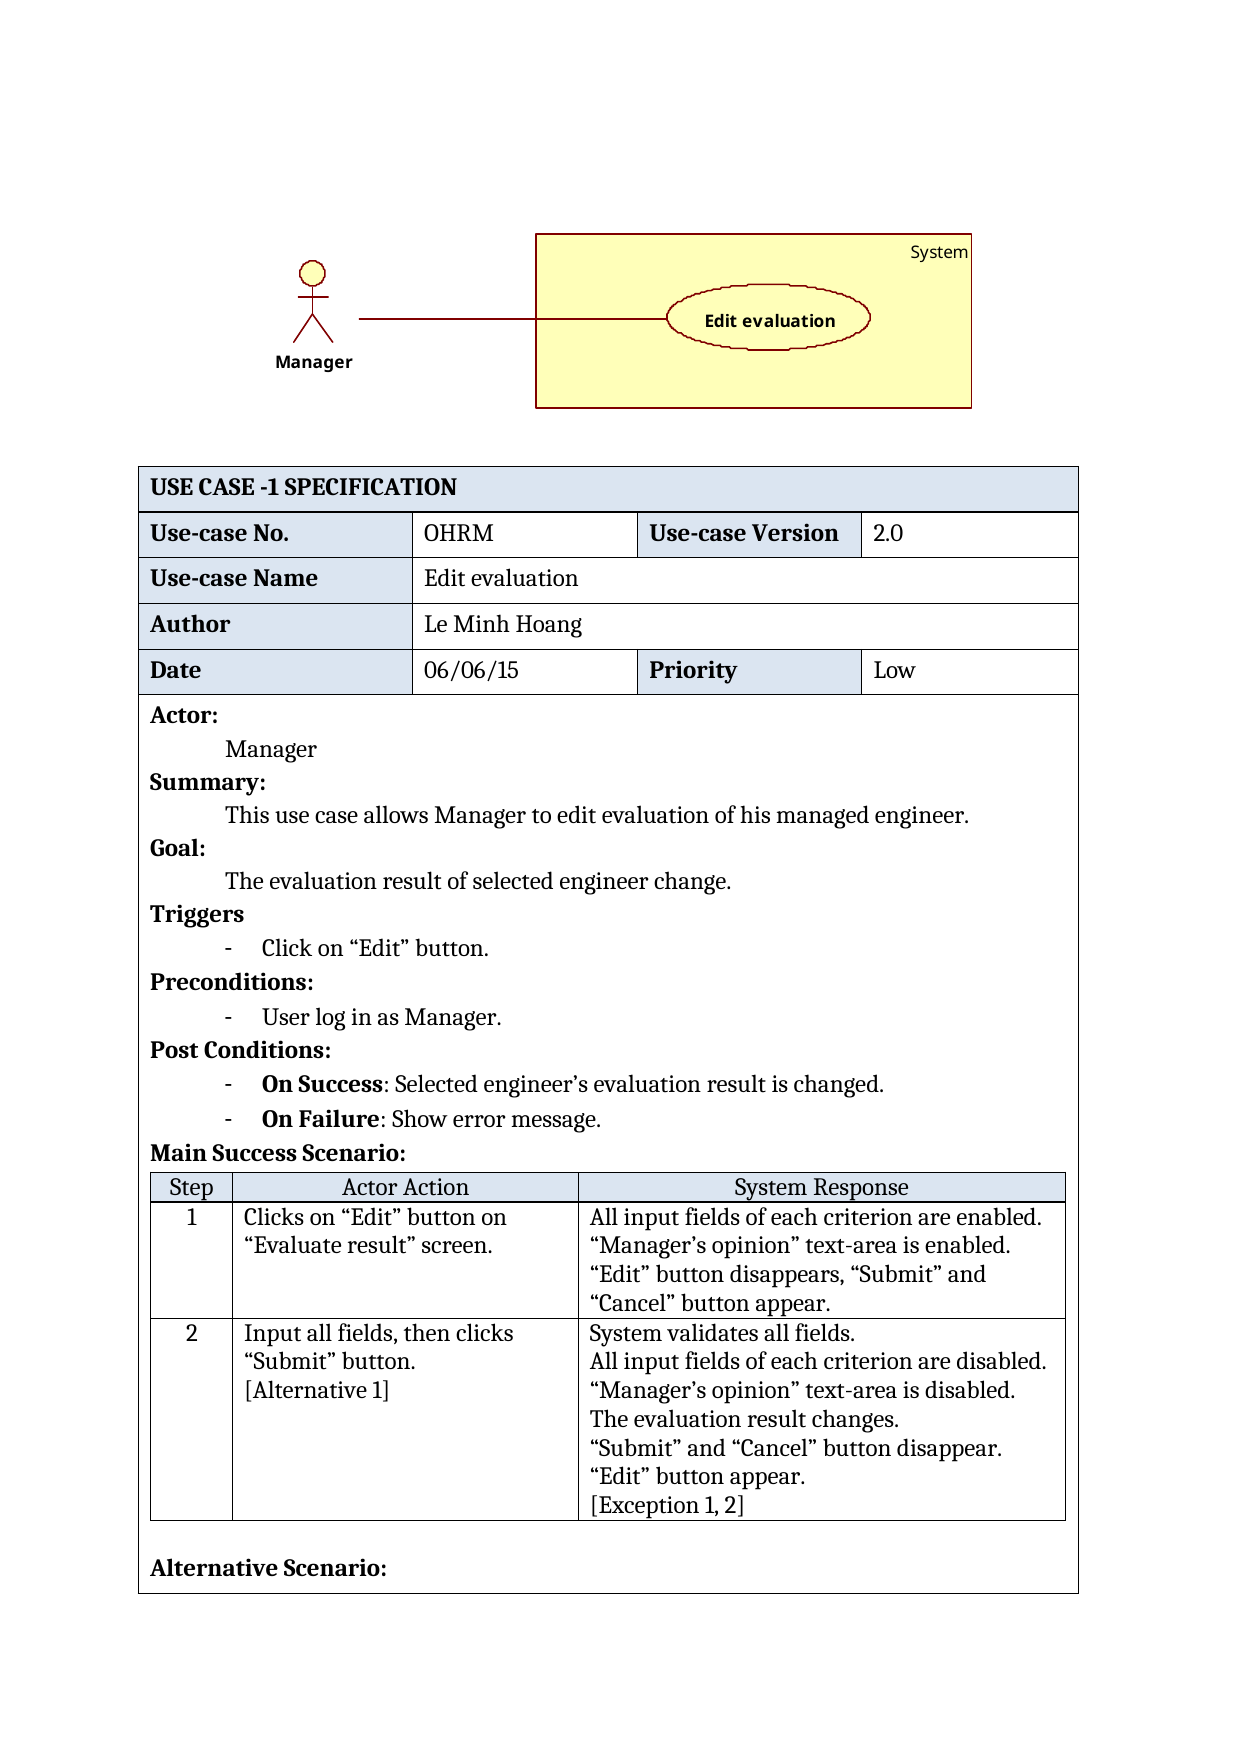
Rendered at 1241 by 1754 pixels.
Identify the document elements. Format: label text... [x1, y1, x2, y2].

table_cell OHRM [413, 513, 637, 557]
table_cell Author [139, 604, 412, 649]
table_cell Use-case Version [638, 513, 861, 557]
table_cell Le Minh Hoang [413, 604, 1078, 649]
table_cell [139, 695, 1078, 1592]
table_cell Edit evaluation [413, 558, 1078, 603]
table_cell Date [139, 650, 412, 694]
table_cell 06/06/15 [413, 650, 637, 694]
table_cell Low [862, 650, 1078, 694]
table_cell Use-case Name [139, 558, 412, 603]
table_cell Priority [638, 650, 861, 694]
table_cell Use-case No. [139, 513, 412, 557]
table_header USE CASE -1 SPECIFICATION [139, 467, 1078, 511]
table_cell 2.0 [862, 513, 1078, 557]
